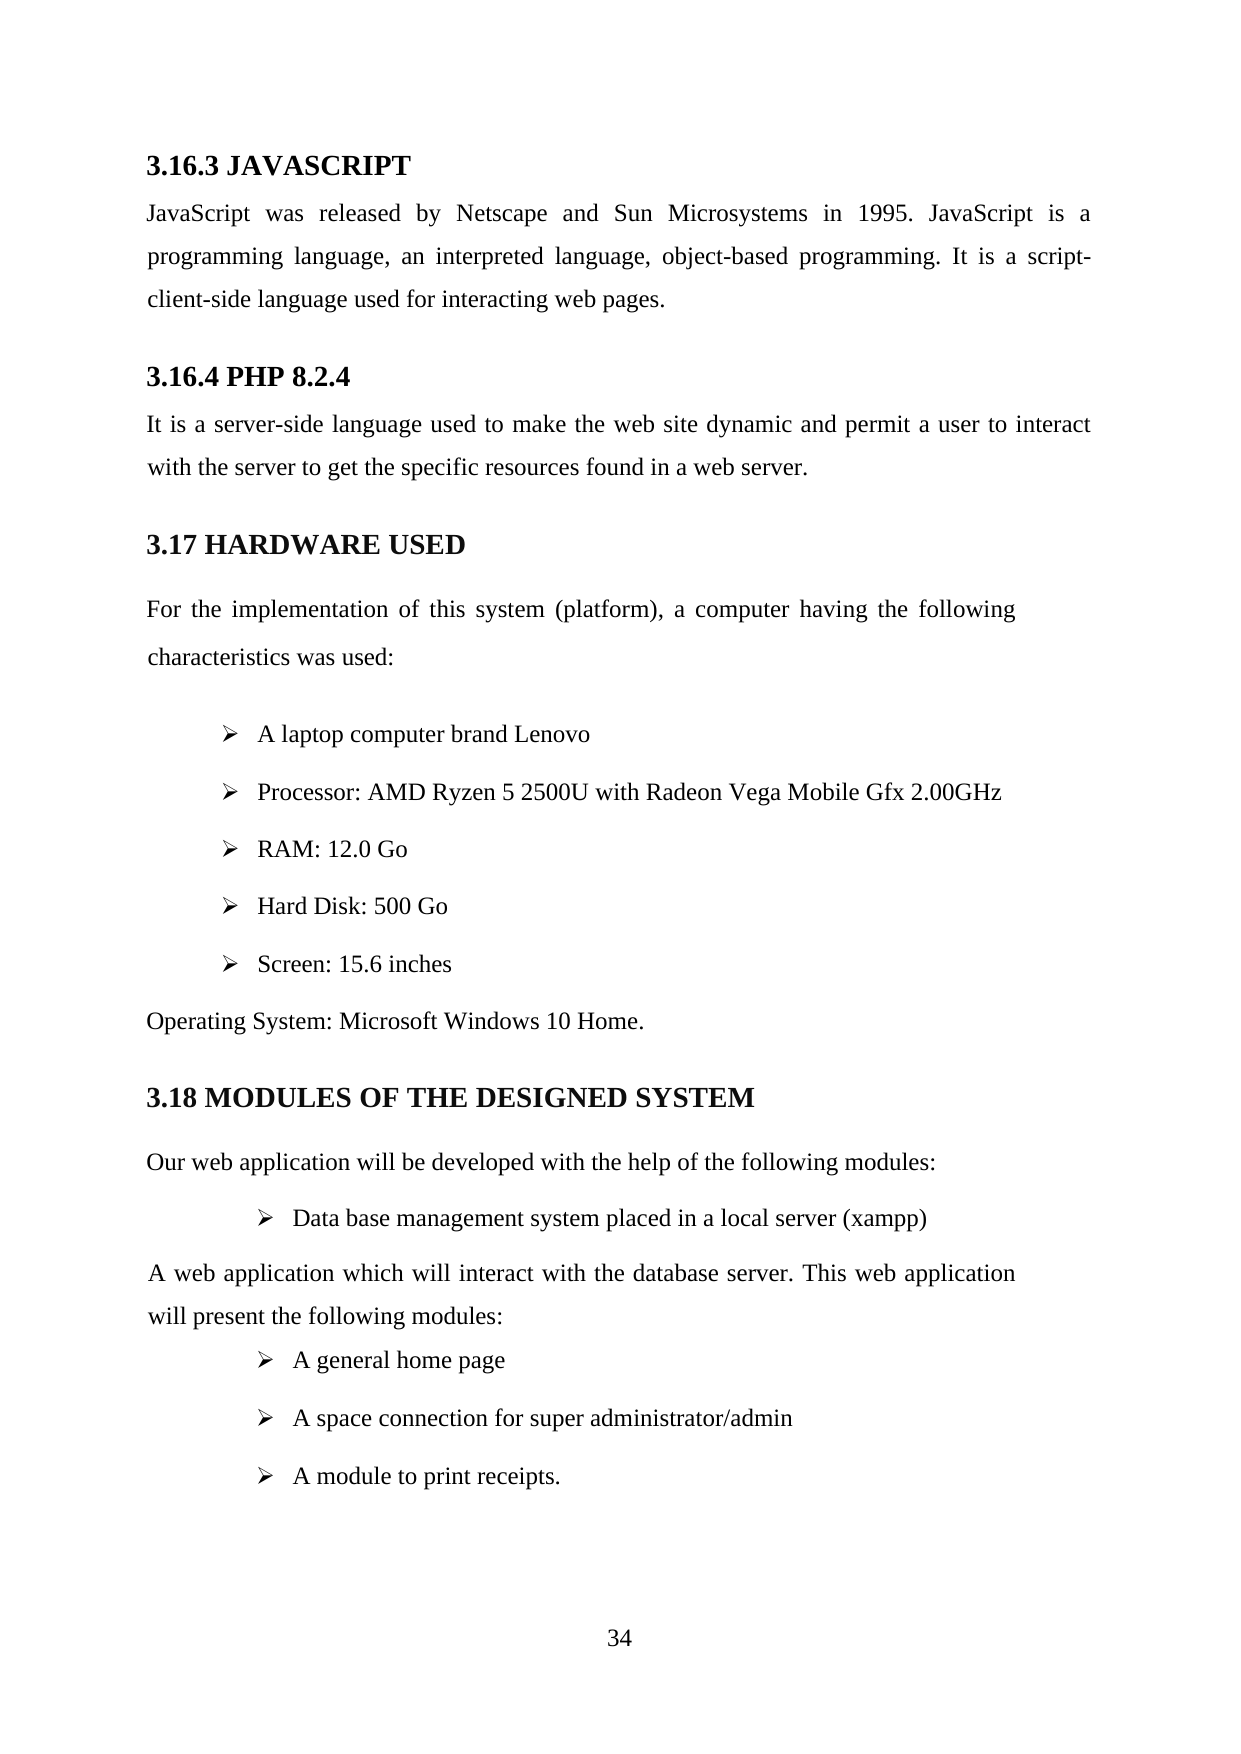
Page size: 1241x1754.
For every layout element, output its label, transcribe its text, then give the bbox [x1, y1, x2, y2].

text JavaScript was released by Netscape and Sun Microsystems in 1995. JavaScript is a programming language, an interpreted language, object-based programming. It is a script-client-side language used for interacting web pages. [146, 198, 1093, 313]
list A general home page [256, 1345, 1017, 1374]
subtitle 3.17 HARDWARE USED [146, 527, 1094, 561]
text Our web application will be developed with the help of the following modules: [146, 1147, 1017, 1176]
text Operating System: Microsoft Windows 10 Home. [146, 1006, 1093, 1034]
list Data base management system placed in a local server (xampp) [256, 1203, 1017, 1231]
list Processor: AMD Ryzen 5 2500U with Radeon Vega Mobile Gfx 2.00GHz [221, 777, 1017, 806]
subtitle 3.16.3 JAVASCRIPT [146, 148, 1093, 181]
text A web application which will interact with the database server. This web application will present the following modules: [148, 1258, 1017, 1330]
list A space connection for super administrator/admin [256, 1403, 1017, 1432]
list RAM: 12.0 Go [221, 834, 1017, 863]
list A laptop computer brand Lenovo [221, 719, 1017, 748]
subtitle 3.18 MODULES OF THE DESIGNED SYSTEM [146, 1081, 1094, 1114]
text For the implementation of this system (platform), a computer having the following characteristics was used: [146, 594, 1017, 672]
list A module to print receipts. [256, 1461, 1017, 1490]
list Screen: 15.6 inches [221, 949, 1017, 977]
list Hard Disk: 500 Go [221, 891, 1017, 920]
subtitle 3.16.4 PHP 8.2.4 [146, 359, 1093, 393]
text It is a server-side language used to make the web site dynamic and permit a user to interact with the server to get the specific resources found in a web server. [146, 409, 1093, 481]
